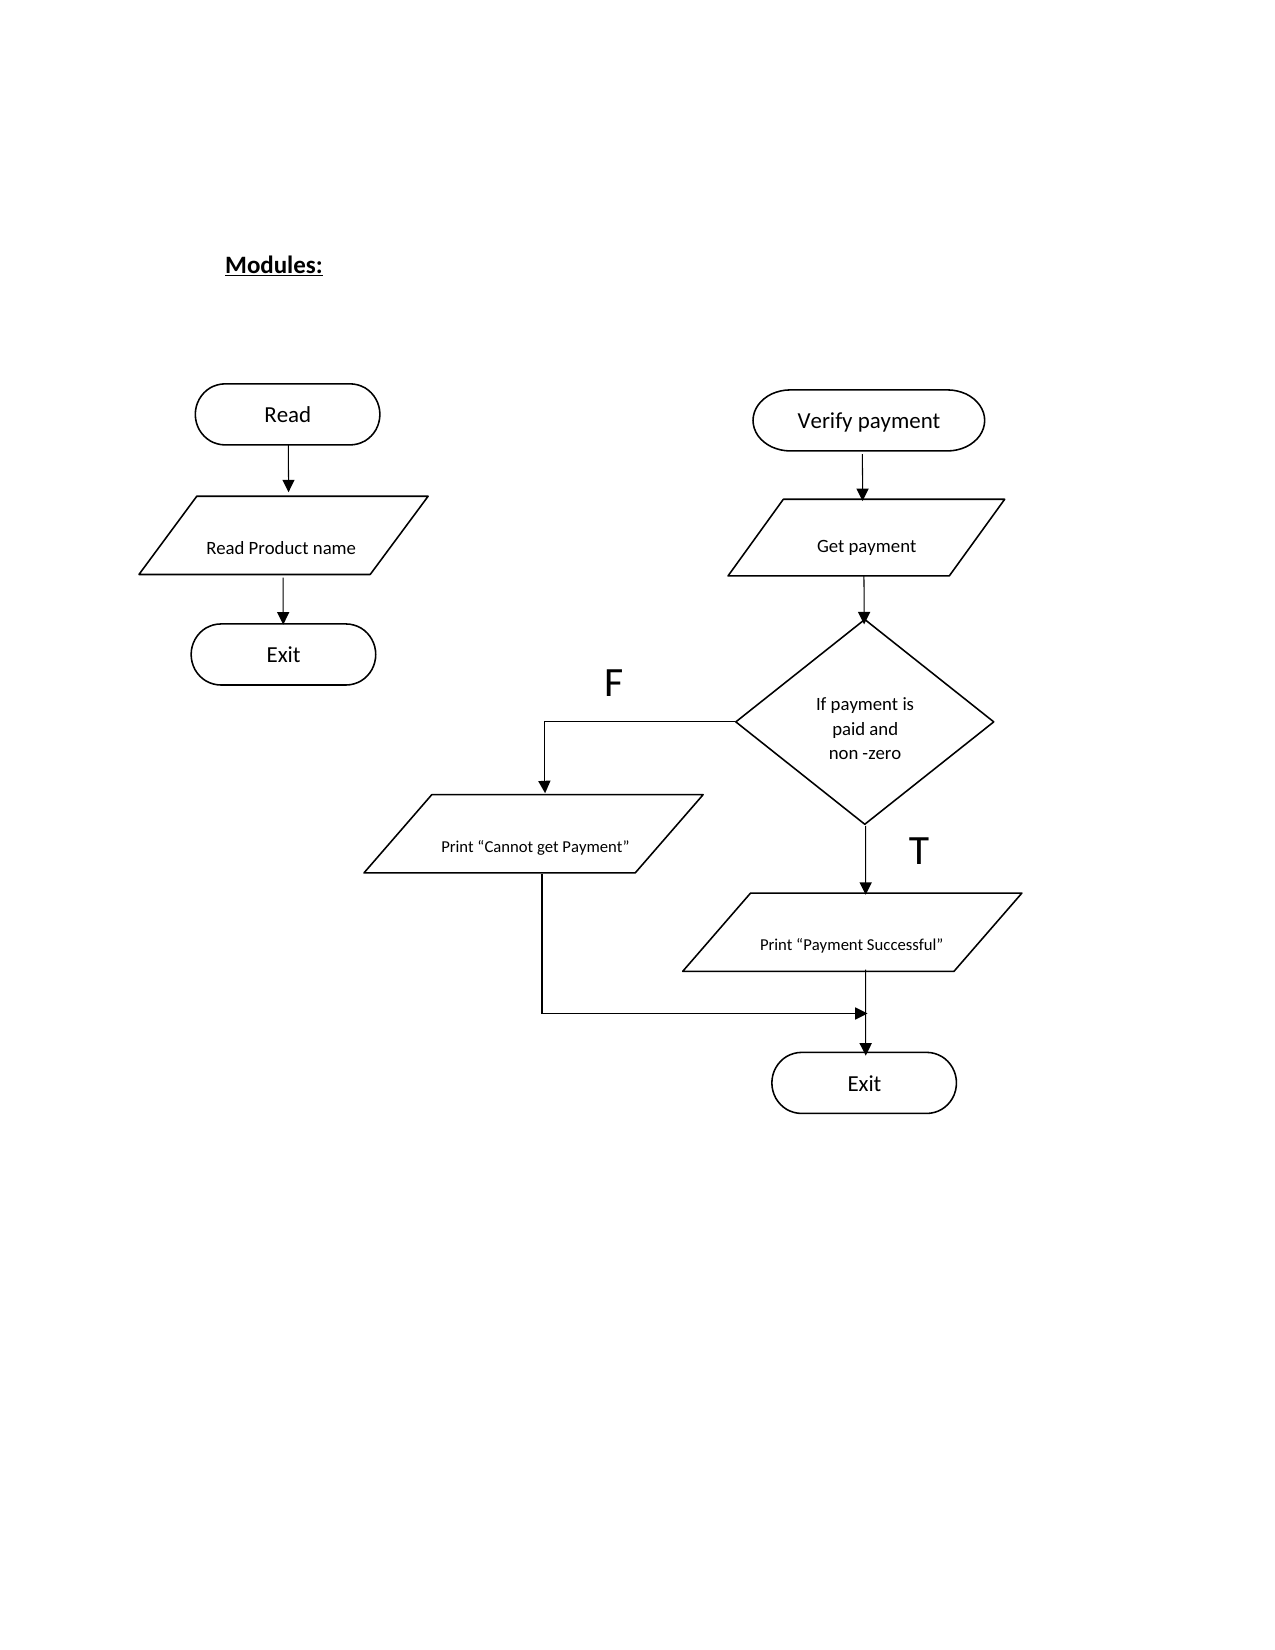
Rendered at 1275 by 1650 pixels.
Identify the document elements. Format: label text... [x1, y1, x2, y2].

list Modules: [225, 249, 1125, 279]
